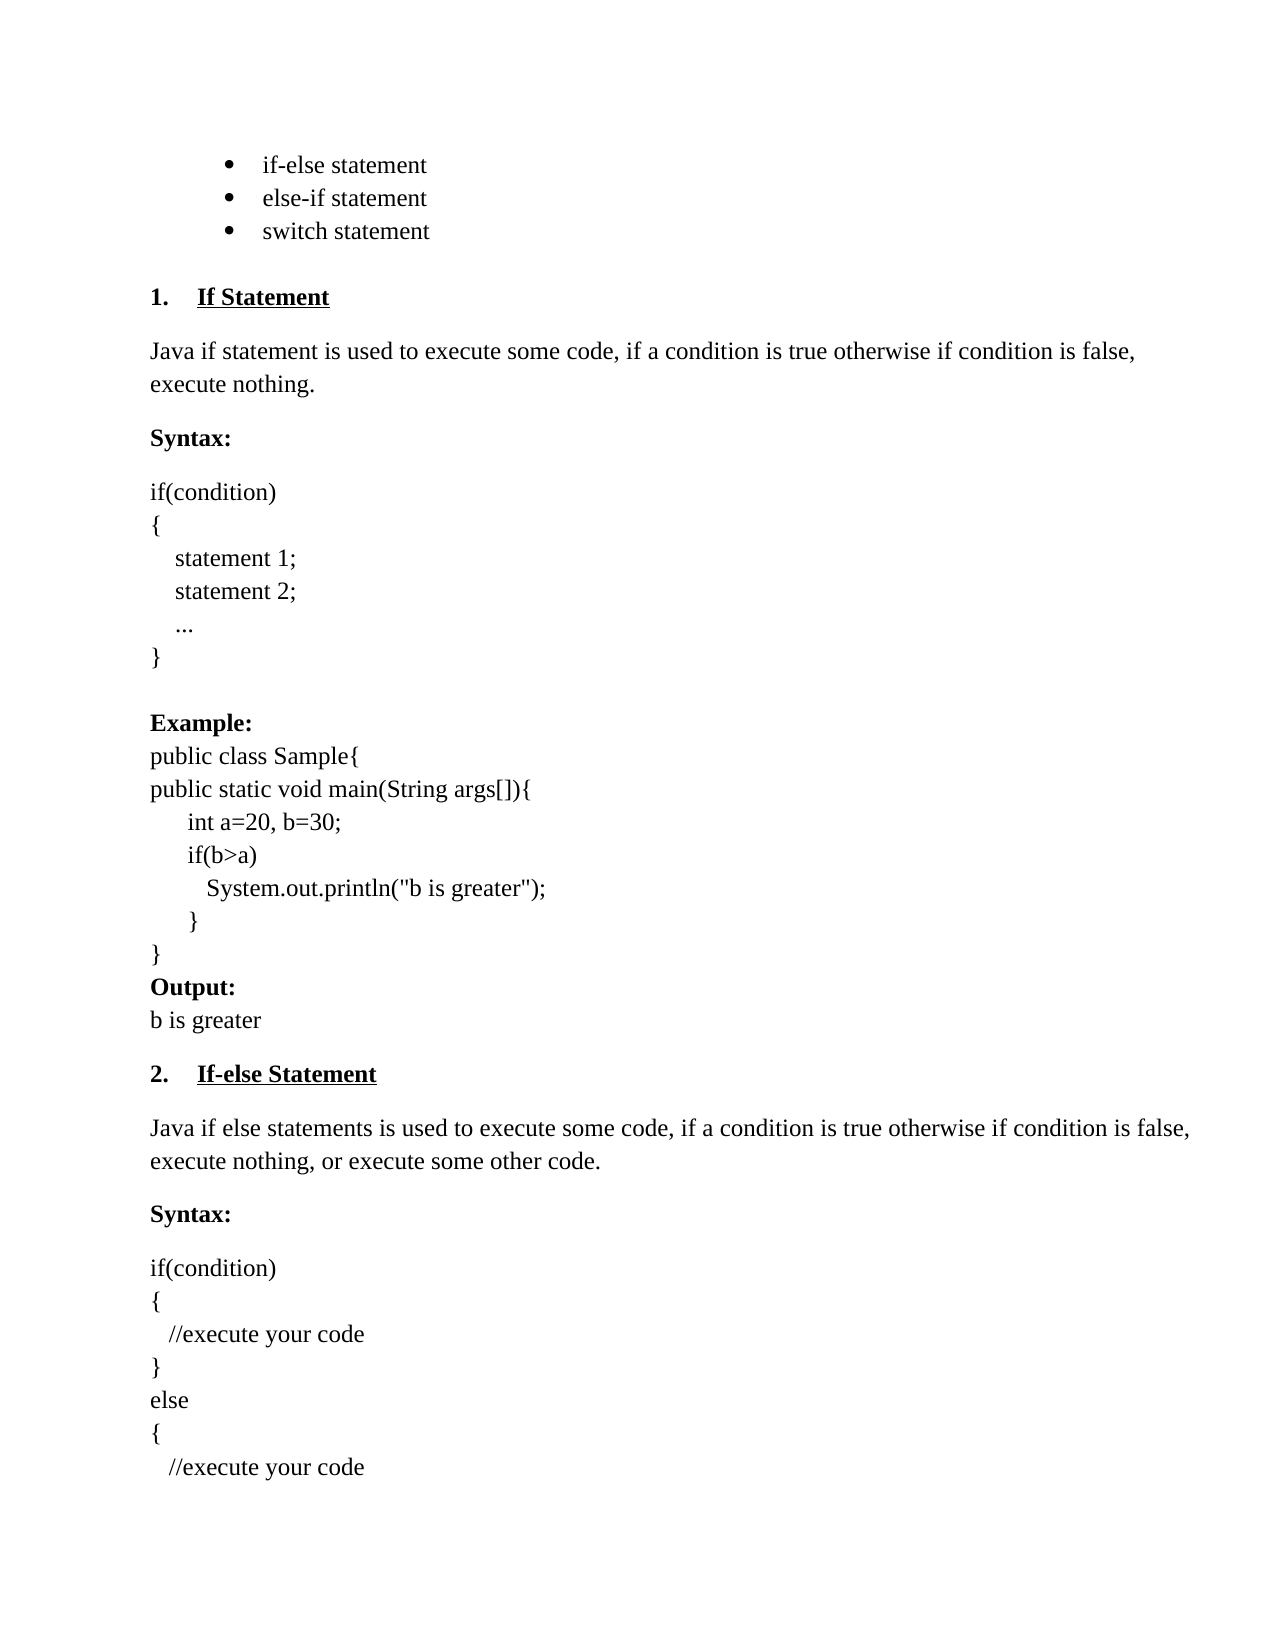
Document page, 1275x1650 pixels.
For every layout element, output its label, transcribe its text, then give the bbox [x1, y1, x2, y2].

list If-else Statement [150, 1059, 1209, 1088]
text { [150, 510, 1209, 538]
list if-else statement [225, 150, 1209, 179]
text public class Sample{ [150, 741, 1209, 769]
list If Statement [150, 282, 1209, 311]
text { [150, 1286, 1209, 1315]
text Output: [150, 972, 1209, 1001]
list switch statement [225, 216, 1209, 245]
list else-if statement [225, 183, 1209, 212]
text b is greater [150, 1005, 1209, 1034]
text } [150, 642, 1209, 671]
text Syntax: [150, 1199, 1209, 1228]
text Java if statement is used to execute some code, if a condition is true otherwise if condition is false, execute nothing. [150, 336, 1209, 398]
text } [150, 906, 1209, 935]
text int a=20, b=30; [150, 807, 1209, 836]
text else [150, 1386, 1209, 1414]
text } [150, 939, 1209, 968]
text ... [150, 609, 1209, 637]
text //execute your code [150, 1319, 1209, 1348]
text Java if else statements is used to execute some code, if a condition is true otherwise if condition is false, execute nothing, or execute some other code. [150, 1113, 1209, 1174]
text } [150, 1352, 1209, 1381]
text Syntax: [150, 423, 1209, 452]
text Example: [150, 708, 1209, 737]
text statement 1; [150, 543, 1209, 571]
text //execute your code [150, 1452, 1209, 1480]
text System.out.println("b is greater"); [150, 873, 1209, 902]
text if(b>a) [150, 840, 1209, 869]
text statement 2; [150, 576, 1209, 604]
text { [150, 1418, 1209, 1447]
text public static void main(String args[]){ [150, 774, 1209, 803]
text if(condition) [150, 1253, 1209, 1282]
text if(condition) [150, 477, 1209, 505]
